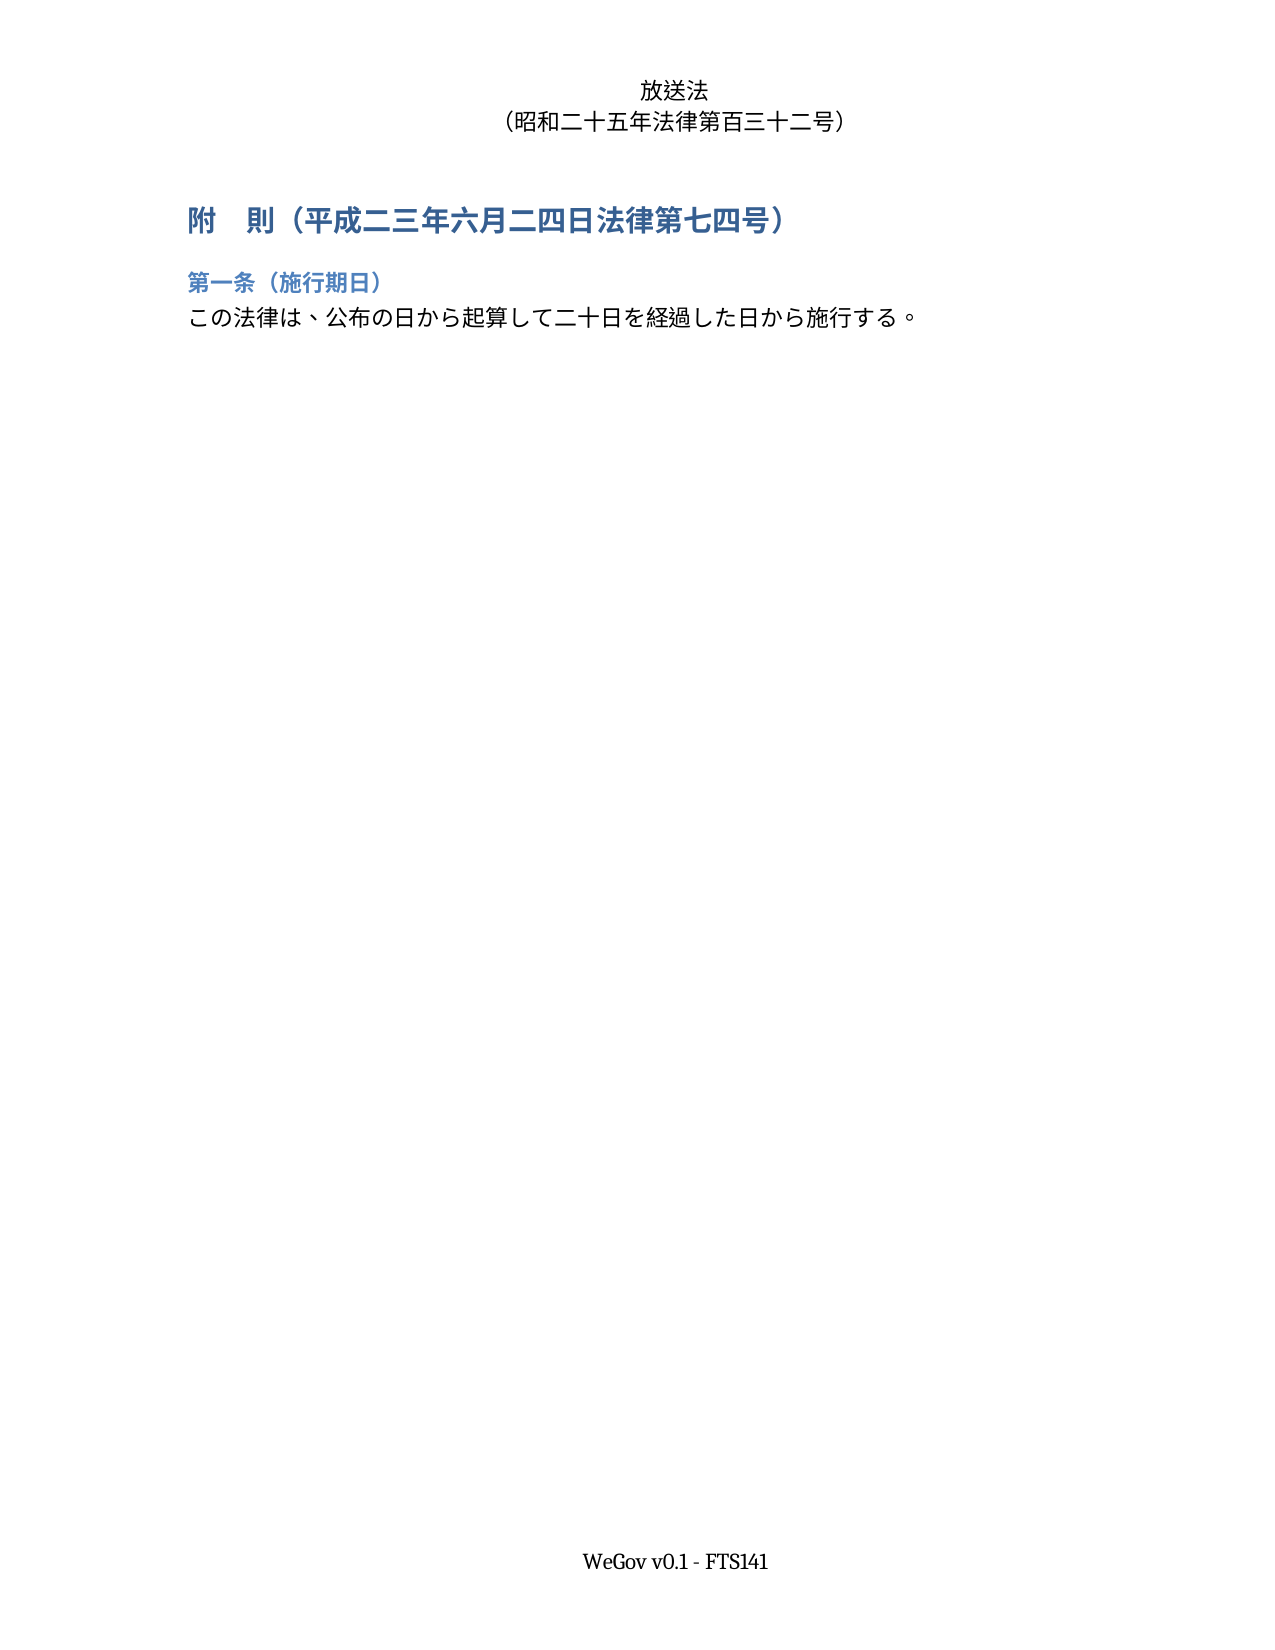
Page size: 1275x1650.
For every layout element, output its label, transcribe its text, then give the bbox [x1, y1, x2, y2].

subtitle 第一条（施行期日） [187, 266, 1087, 298]
text この法律は、公布の日から起算して二十日を経過した日から施行する。 [187, 302, 1087, 334]
subtitle 附 則（平成二三年六月二四日法律第七四号） [187, 200, 1087, 240]
